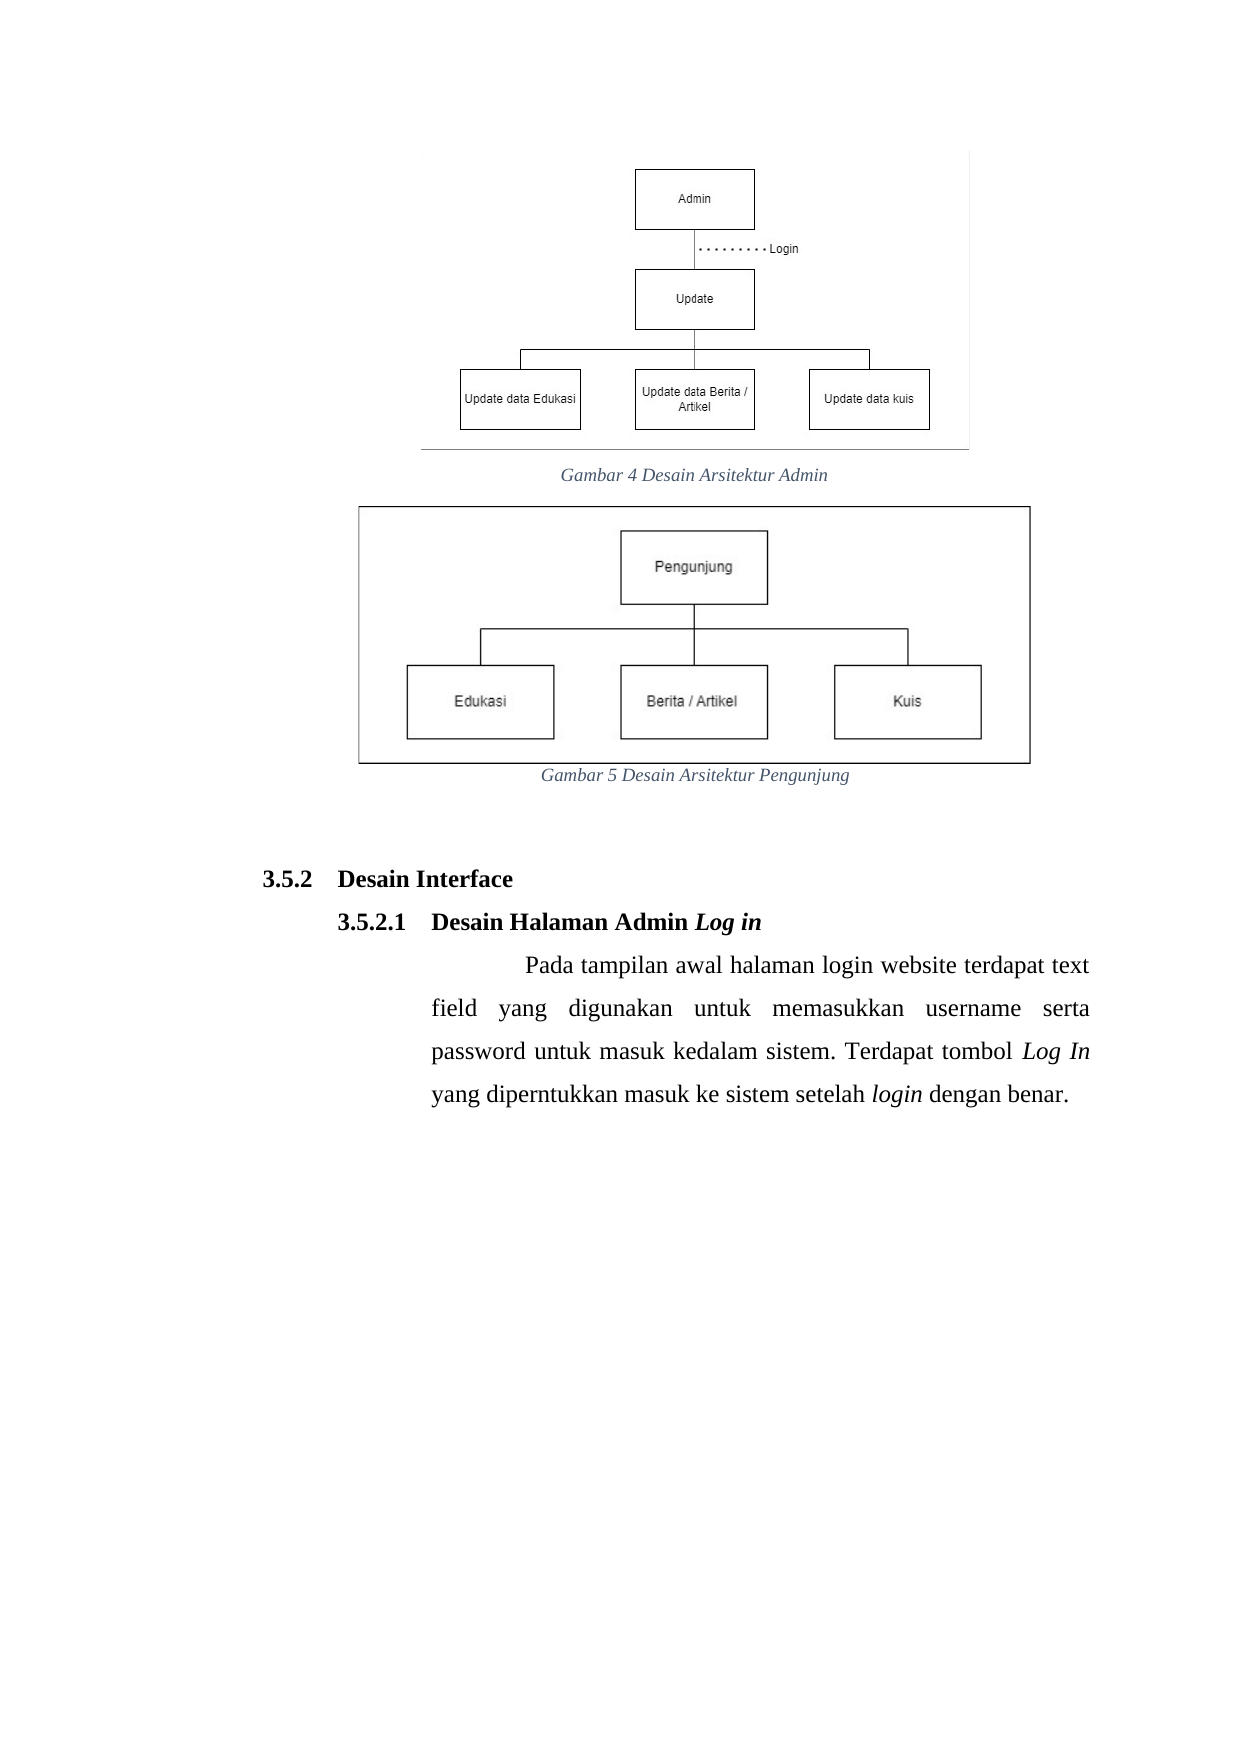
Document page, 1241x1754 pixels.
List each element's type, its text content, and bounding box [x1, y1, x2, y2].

list Desain Interface [262, 864, 1090, 893]
list Desain Halaman Admin Log in [337, 907, 1090, 936]
picture [358, 506, 1032, 764]
list Pada tampilan awal halaman login website terdapat text field yang digunakan untuk memasukkan username serta password untuk masuk kedalam sistem. Terdapat tombol Log In yang diperntukkan masuk ke sistem setelah login dengan benar. [431, 950, 1090, 1108]
picture [421, 150, 970, 450]
